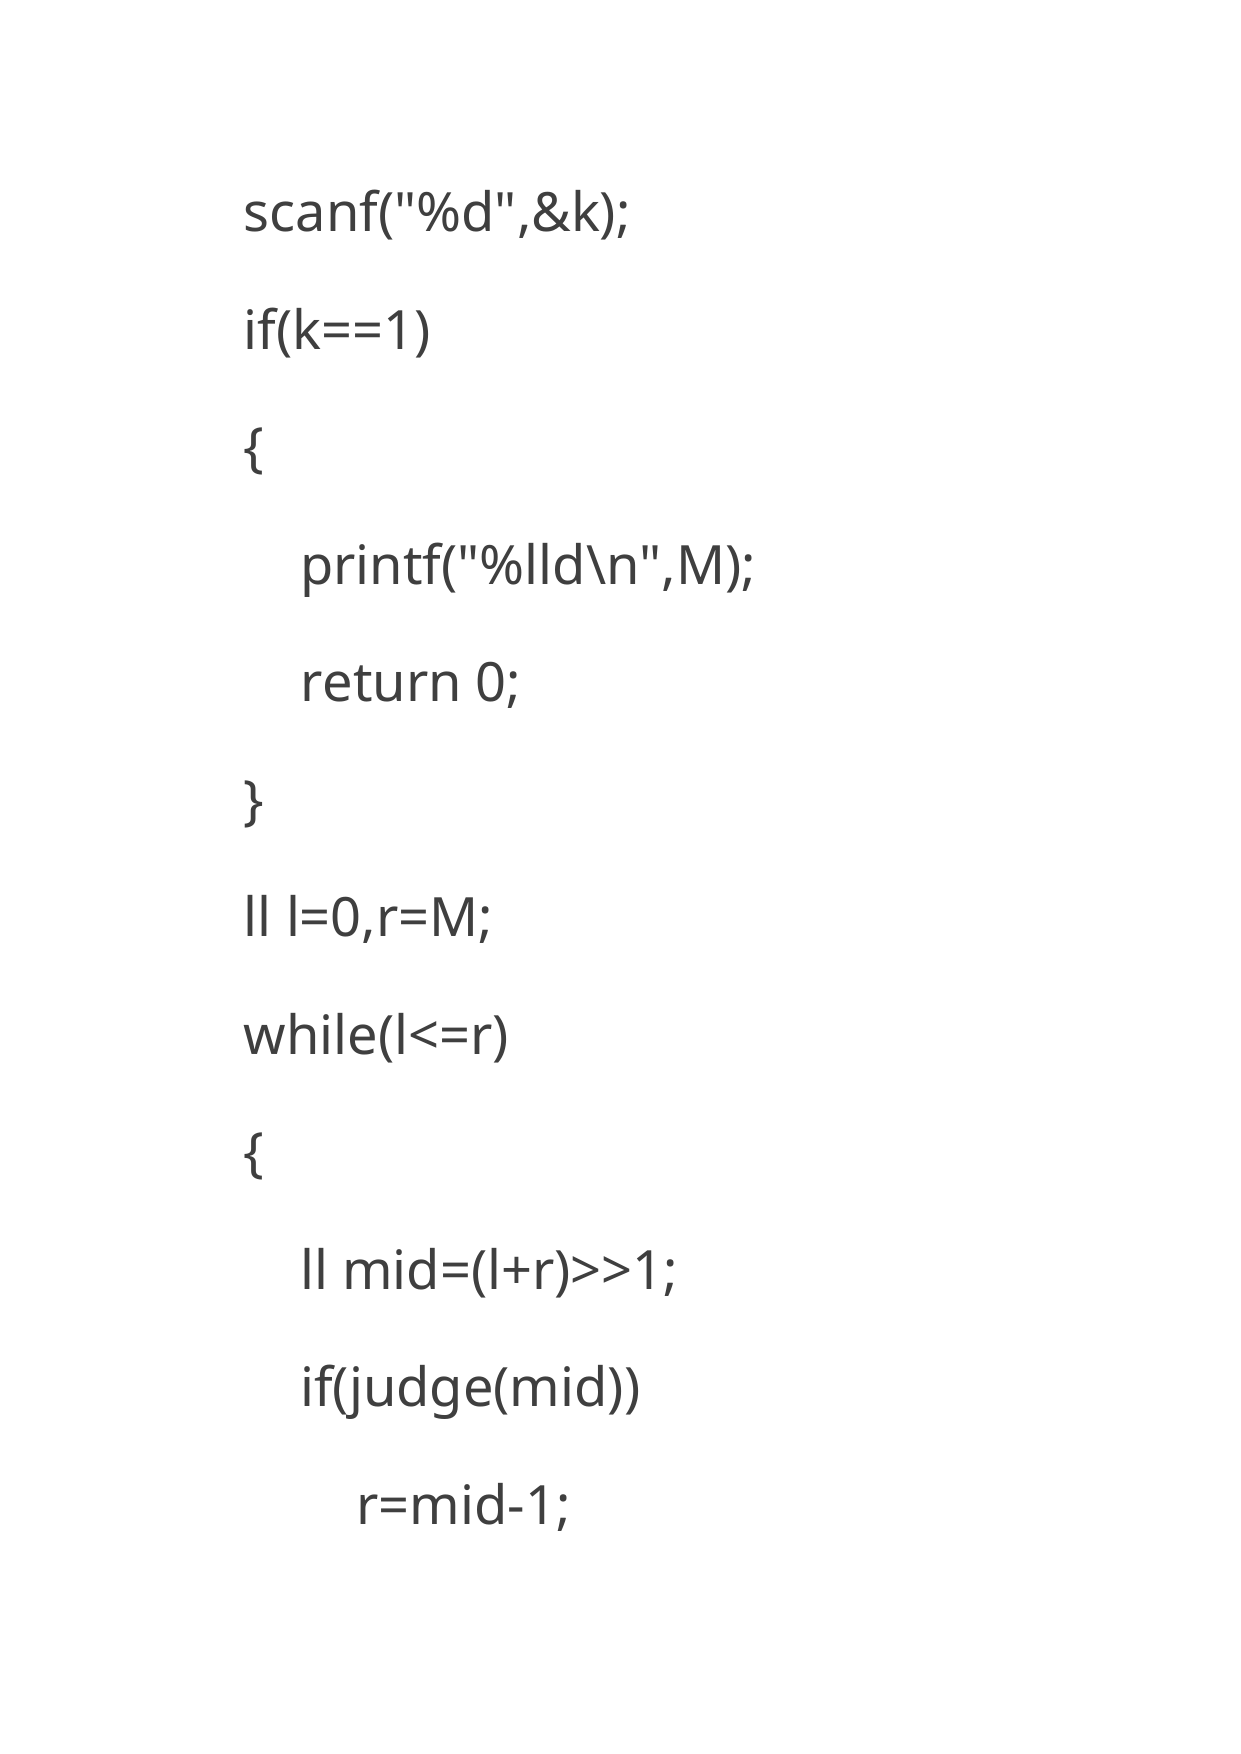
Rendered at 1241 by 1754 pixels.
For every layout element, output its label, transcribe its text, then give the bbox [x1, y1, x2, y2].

text { [187, 397, 1053, 494]
text { [187, 1102, 1053, 1199]
text r=mid-1; [187, 1454, 1053, 1552]
text } [187, 749, 1053, 847]
text scanf("%d",&k); [187, 162, 1053, 259]
text if(k==1) [187, 279, 1053, 377]
text ll mid=(l+r)>>1; [187, 1219, 1053, 1317]
text printf("%lld\n",M); [187, 514, 1053, 612]
text if(judge(mid)) [187, 1337, 1053, 1434]
text while(l<=r) [187, 984, 1053, 1082]
text return 0; [187, 632, 1053, 729]
text ll l=0,r=M; [187, 867, 1053, 964]
